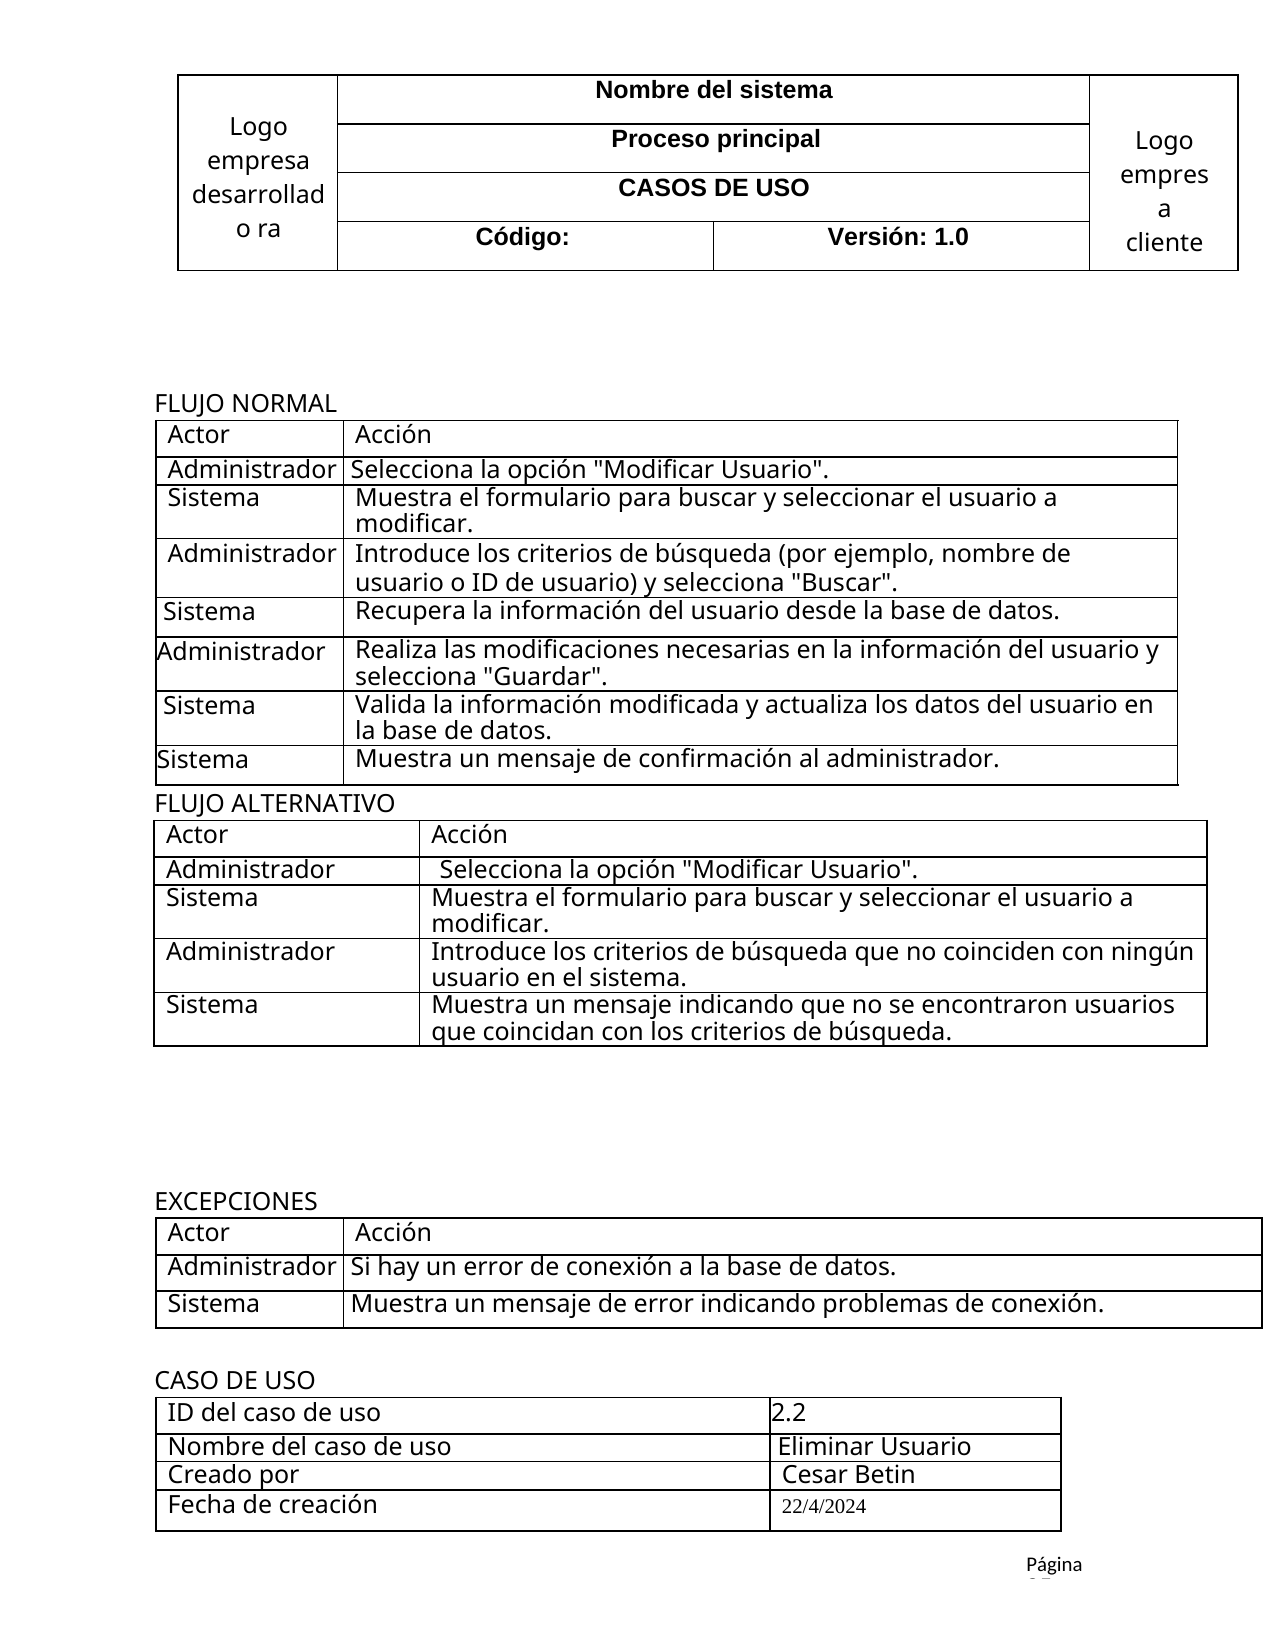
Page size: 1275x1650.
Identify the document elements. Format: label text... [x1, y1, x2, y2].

table_cell Administrador [155, 858, 419, 884]
table_cell Muestra un mensaje de confirmación al administrador. [344, 746, 1177, 784]
table_cell Sistema [157, 598, 343, 636]
table_cell Selecciona la opción "Modificar Usuario". [344, 458, 1177, 484]
table_cell Sistema [157, 486, 343, 538]
table_cell Muestra un mensaje de error indicando problemas de conexión. [344, 1292, 1261, 1327]
table_cell Selecciona la opción "Modificar Usuario". [420, 858, 1206, 884]
table_cell Fecha de creación [157, 1491, 769, 1530]
table_cell Sistema [155, 993, 419, 1045]
table_header Acción [420, 821, 1206, 856]
table_cell Administrador [157, 458, 343, 484]
table_cell Introduce los criterios de búsqueda que no coinciden con ningún usuario en el sistema. [420, 939, 1206, 992]
text FLUJO NORMAL [154, 386, 1250, 420]
text EXCEPCIONES [154, 1183, 1250, 1217]
table_cell Administrador [157, 638, 343, 690]
table_header Acción [344, 1219, 1261, 1254]
table_cell Sistema [157, 692, 343, 745]
table_cell 22/4/2024 [771, 1491, 1060, 1530]
table_header Actor [157, 1219, 343, 1254]
table_cell Valida la información modificada y actualiza los datos del usuario en la base de datos. [344, 692, 1177, 745]
table_cell Creado por [157, 1462, 769, 1489]
table_cell Sistema [155, 886, 419, 938]
table_cell Recupera la información del usuario desde la base de datos. [344, 598, 1177, 636]
table_cell Eliminar Usuario [771, 1435, 1060, 1461]
table_cell Sistema [157, 1292, 343, 1327]
table_cell Nombre del caso de uso [157, 1435, 769, 1461]
table_header Actor [157, 421, 343, 456]
text CASO DE USO [154, 1363, 1250, 1397]
table_cell Muestra el formulario para buscar y seleccionar el usuario a modificar. [420, 886, 1206, 938]
text FLUJO ALTERNATIVO [154, 786, 1250, 820]
table_cell Sistema [157, 746, 343, 784]
table_header ID del caso de uso [157, 1398, 769, 1433]
table_cell Realiza las modificaciones necesarias en la información del usuario y selecciona "Guardar". [344, 638, 1177, 690]
table_cell Muestra el formulario para buscar y seleccionar el usuario a modificar. [344, 486, 1177, 538]
table_cell Administrador [155, 939, 419, 992]
table_header Acción [344, 421, 1177, 456]
table_cell Administrador [157, 1256, 343, 1290]
table_cell Cesar Betin [771, 1462, 1060, 1489]
table_cell Muestra un mensaje indicando que no se encontraron usuarios que coincidan con los criterios de búsqueda. [420, 993, 1206, 1045]
table_cell Si hay un error de conexión a la base de datos. [344, 1256, 1261, 1290]
table_cell Introduce los criterios de búsqueda (por ejemplo, nombre de usuario o ID de usuario) y selecciona "Buscar". [344, 539, 1177, 597]
table_header 2.2 [771, 1398, 1060, 1433]
table_cell Administrador [157, 539, 343, 597]
table_header Actor [155, 821, 419, 856]
